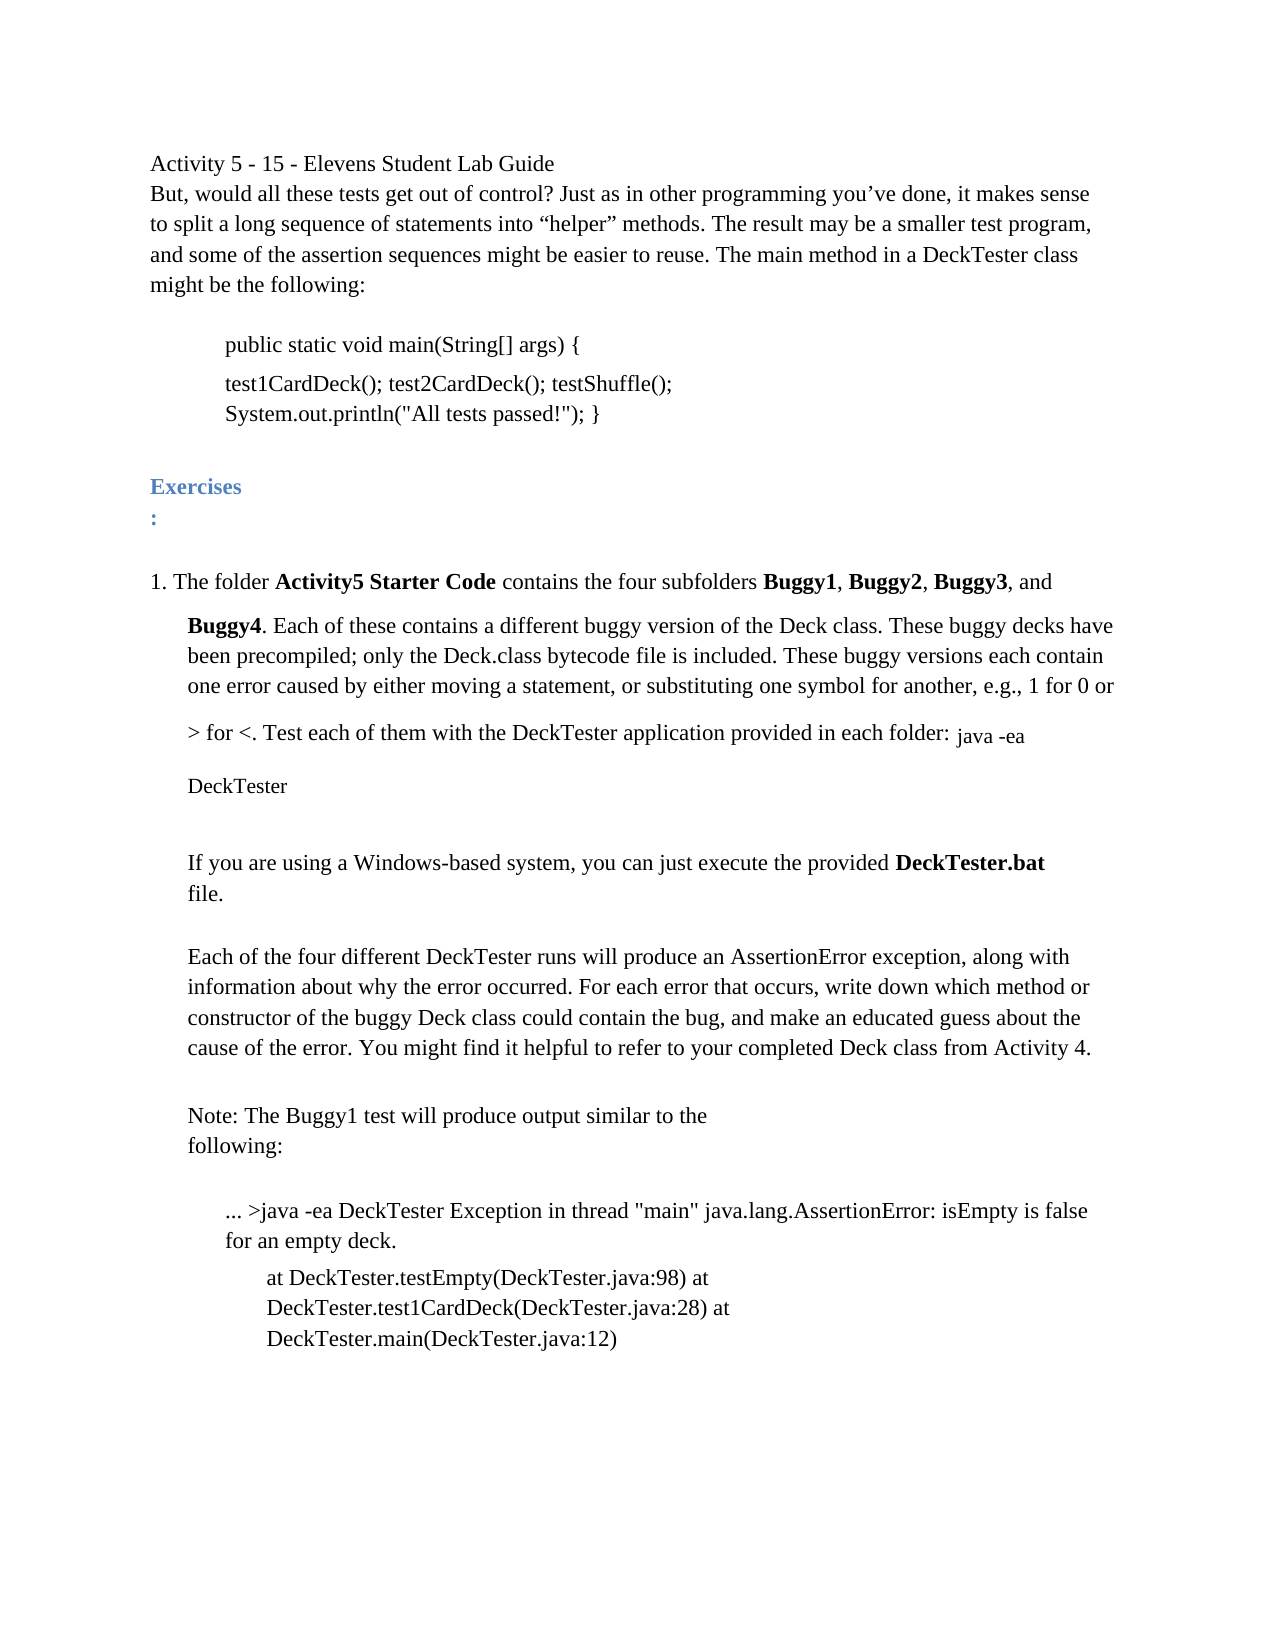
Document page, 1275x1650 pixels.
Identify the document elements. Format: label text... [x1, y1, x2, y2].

text Exercises: [150, 473, 243, 530]
text Each of the four different DeckTester runs will produce an AssertionError exception, along with information about why the error occurred. For each error that occurs, write down which method or constructor of the buggy Deck class could contain the bug, and make an educated guess about the cause of the error. You might find it helpful to refer to your completed Deck class from Activity 4. [187, 943, 1117, 1060]
text But, would all these tests get out of control? Just as in other programming you’ve done, it makes sense to split a long sequence of statements into “helper” methods. The result may be a smaller test program, and some of the assertion sequences might be easier to reuse. The main method in a DeckTester class might be the following: [150, 180, 1111, 297]
text If you are using a Windows-based system, you can just execute the provided DeckTester.bat file. [187, 849, 1075, 906]
text Activity 5 - 15 - Elevens Student Lab Guide [150, 150, 1125, 176]
text Buggy4. Each of these contains a different buggy version of the Deck class. These buggy decks have been precompiled; only the Deck.class bytecode file is included. These buggy versions each contain one error caused by either moving a statement, or substituting one symbol for another, e.g., 1 for 0 or > for <. Test each of them with the DeckTester application provided in each folder: java -ea DeckTester [187, 612, 1121, 798]
text Note: The Buggy1 test will produce output similar to the following: [187, 1102, 802, 1158]
text at DeckTester.testEmpty(DeckTester.java:98) at DeckTester.test1CardDeck(DeckTester.java:28) at DeckTester.main(DeckTester.java:12) [266, 1264, 913, 1351]
text public static void main(String[] args) { [225, 331, 776, 358]
text ... >java -ea DeckTester Exception in thread "main" java.lang.AssertionError: isEmpty is false for an empty deck. [225, 1197, 1092, 1253]
text 1. The folder Activity5 Starter Code contains the four subfolders Buggy1, Buggy2, Buggy3, and [150, 568, 1052, 595]
text test1CardDeck(); test2CardDeck(); testShuffle(); System.out.println("All tests passed!"); } [225, 369, 817, 426]
